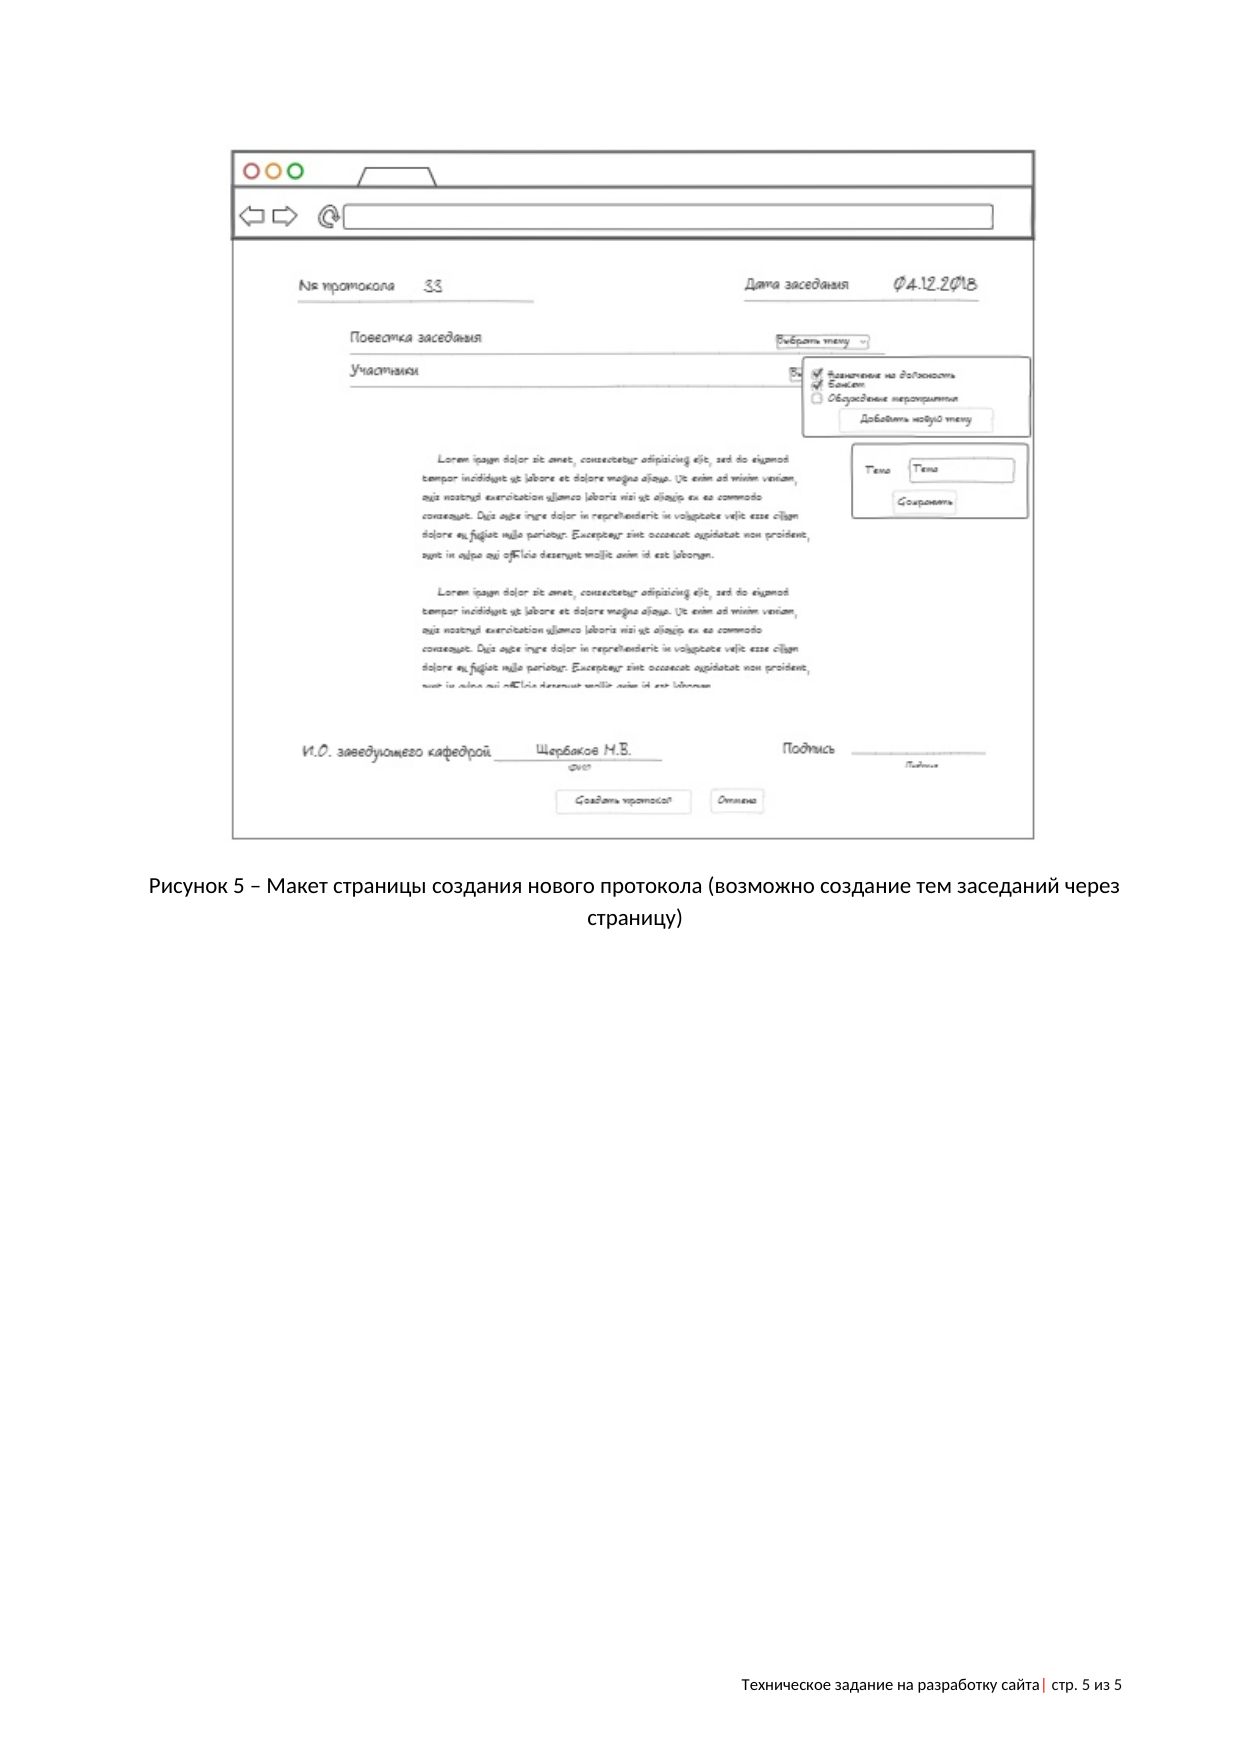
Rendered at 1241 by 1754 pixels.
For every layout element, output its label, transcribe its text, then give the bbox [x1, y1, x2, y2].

picture [226, 144, 1044, 846]
text Рисунок 5 – Макет страницы создания нового протокола (возможно создание тем заседаний через страницу) [148, 871, 1122, 931]
